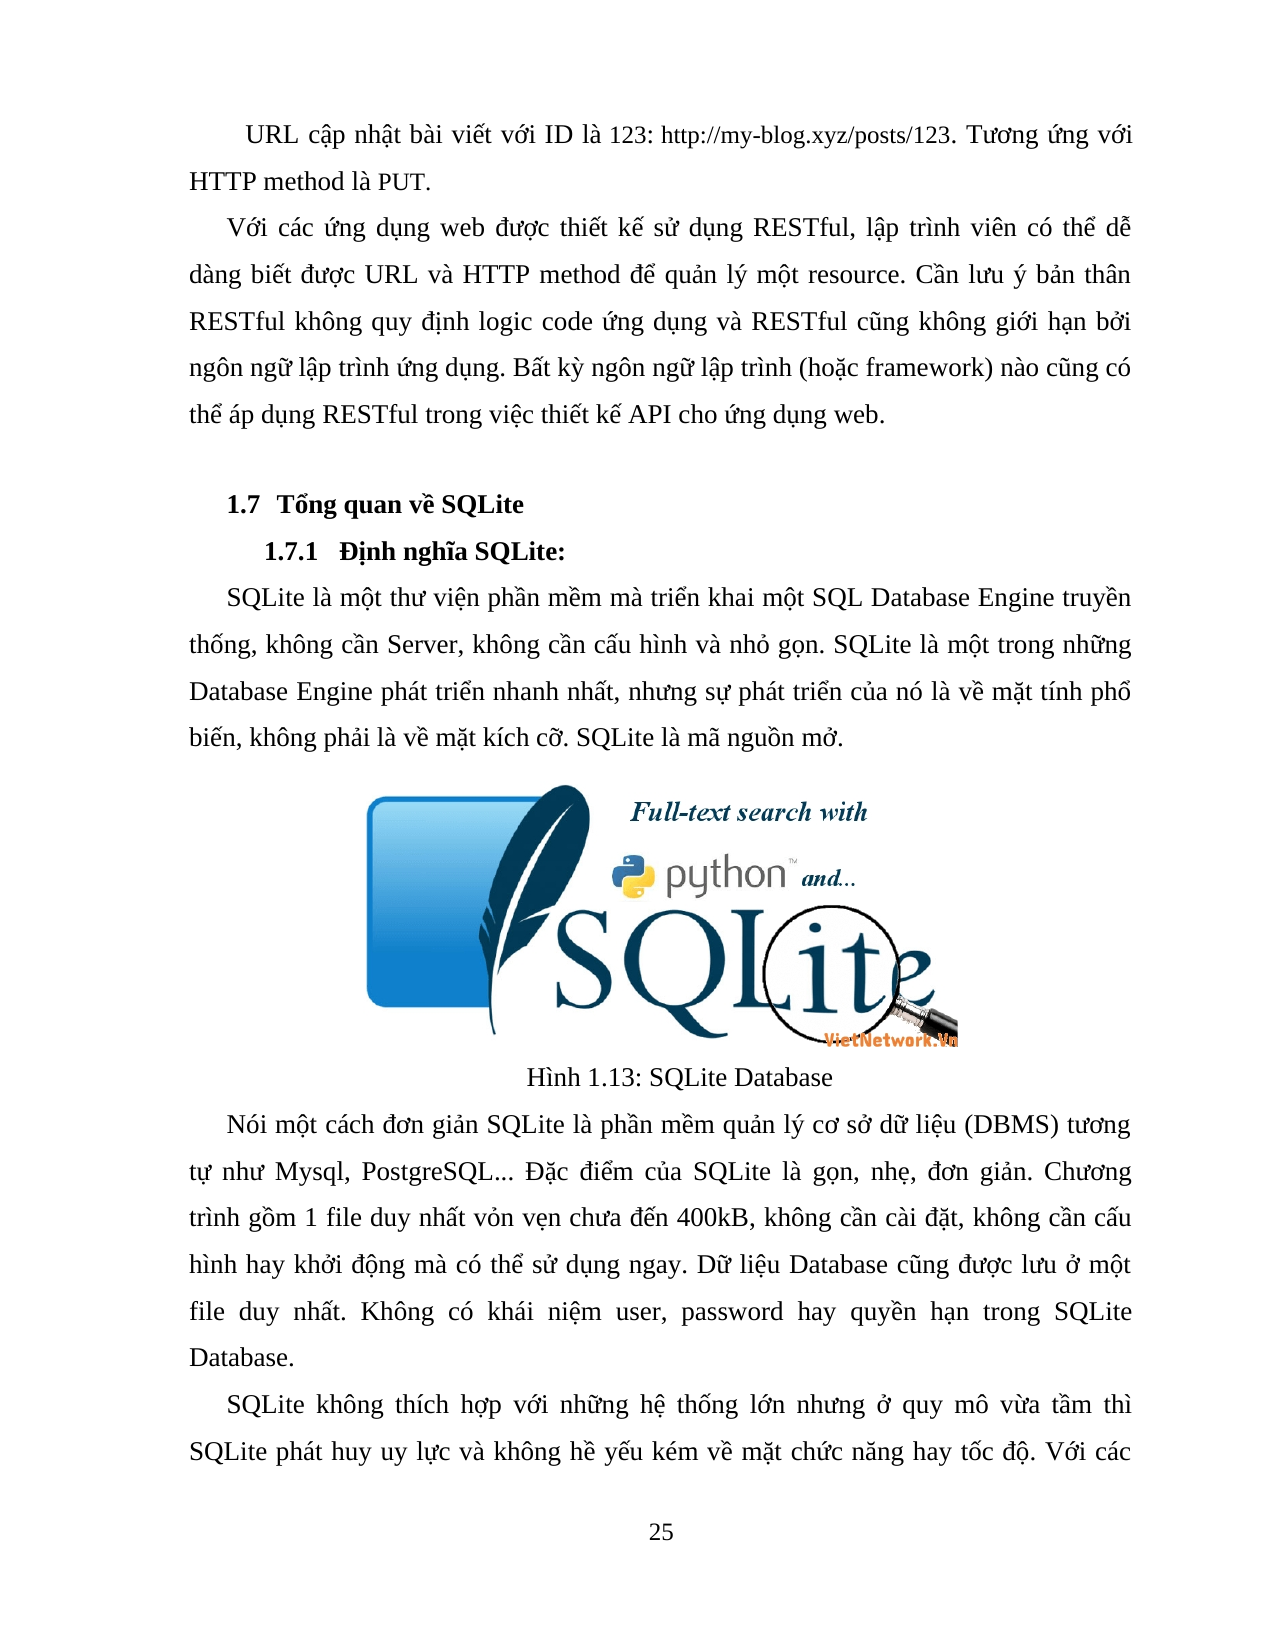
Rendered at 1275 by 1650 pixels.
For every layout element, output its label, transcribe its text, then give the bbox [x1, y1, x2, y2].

list Tổng quan về SQLite [226, 488, 1133, 519]
text SQLite là một thư viện phần mềm mà triển khai một SQL Database Engine truyền thống, không cần Server, không cần cấu hình và nhỏ gọn. SQLite là một trong những Database Engine phát triển nhanh nhất, nhưng sự phát triển của nó là về mặt tính phổ biến, không phải là về mặt kích cỡ. SQLite là mã nguồn mở. [189, 581, 1133, 752]
text Với các ứng dụng web được thiết kế sử dụng RESTful, lập trình viên có thể dễ dàng biết được URL và HTTP method để quản lý một resource. Cần lưu ý bản thân RESTful không quy định logic code ứng dụng và RESTful cũng không giới hạn bởi ngôn ngữ lập trình ứng dụng. Bất kỳ ngôn ngữ lập trình (hoặc framework) nào cũng có thể áp dụng RESTful trong việc thiết kế API cho ứng dụng web. [189, 211, 1133, 429]
picture [338, 767, 958, 1047]
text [189, 1388, 1133, 1466]
text Hình 1.13: SQLite Database [189, 1061, 1133, 1093]
text URL cập nhật bài viết với ID là 123: http://my-blog.xyz/posts/123. Tương ứng với HTTP method là PUT. [189, 118, 1133, 196]
list Định nghĩa SQLite: [264, 534, 1133, 566]
text Nói một cách đơn giản SQLite là phần mềm quản lý cơ sở dữ liệu (DBMS) tương tự như Mysql, PostgreSQL... Đặc điểm của SQLite là gọn, nhẹ, đơn giản. Chương trình gồm 1 file duy nhất vỏn vẹn chưa đến 400kB, không cần cài đặt, không cần cấu hình hay khởi động mà có thể sử dụng ngay. Dữ liệu Database cũng được lưu ở một file duy nhất. Không có khái niệm user, password hay quyền hạn trong SQLite Database. [189, 1108, 1133, 1373]
